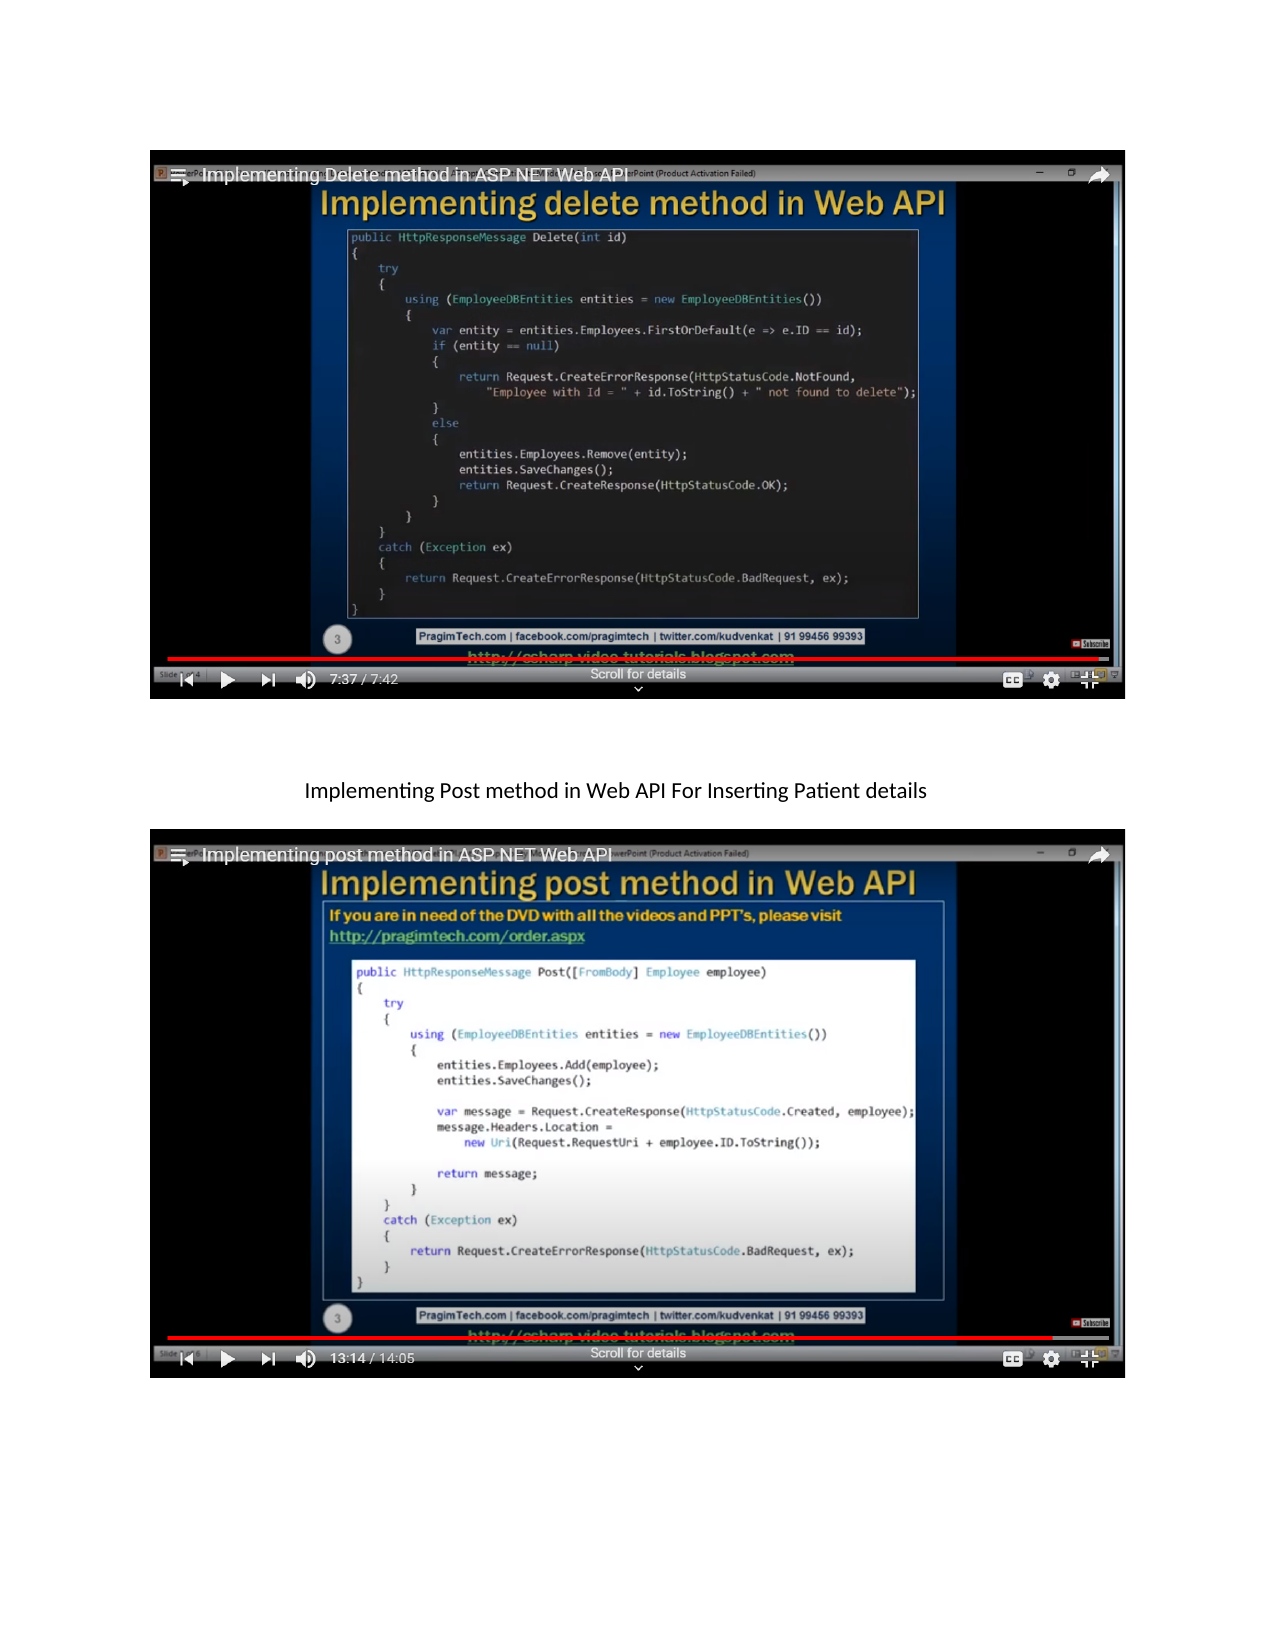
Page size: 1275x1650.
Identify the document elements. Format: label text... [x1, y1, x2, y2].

picture [150, 829, 1125, 1378]
text Implementing Post method in Web API For Inserting Patient details [150, 776, 1125, 804]
picture [150, 150, 1125, 699]
